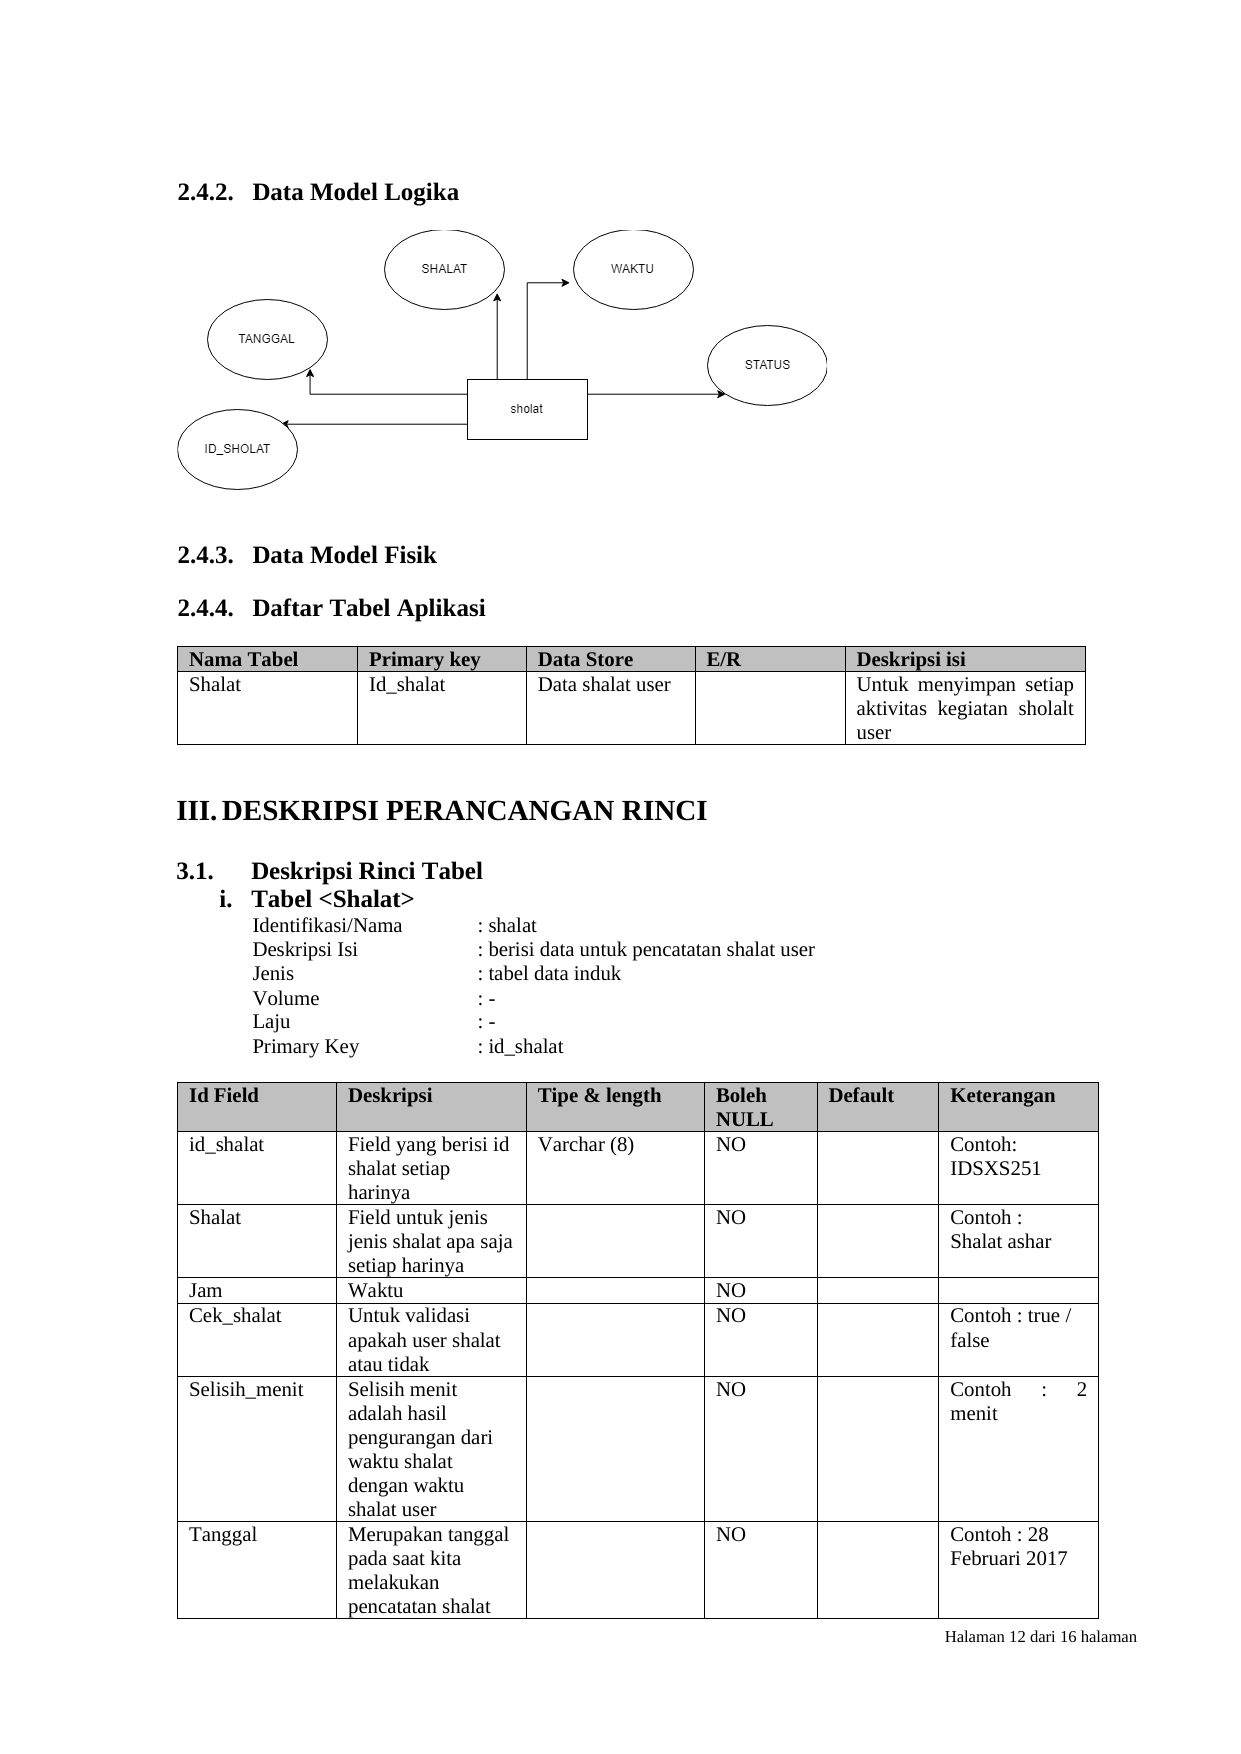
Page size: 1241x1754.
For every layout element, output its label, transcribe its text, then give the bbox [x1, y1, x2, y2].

text Deskripsi Isi : berisi data untuk pencatatan shalat user [177, 937, 1181, 961]
table_header E/R [696, 647, 845, 671]
table_cell Varchar (8) [527, 1132, 704, 1204]
picture [177, 230, 828, 493]
table_cell Shalat [178, 672, 357, 744]
table_cell Contoh : Shalat ashar [939, 1205, 1098, 1277]
table_cell NO [705, 1205, 817, 1277]
table_cell [818, 1132, 938, 1204]
table_cell Contoh : true / false [939, 1304, 1098, 1376]
table_cell Contoh : 2 menit [939, 1377, 1098, 1521]
table_cell Selisih_menit [178, 1377, 336, 1521]
table_cell Contoh : 28 Februari 2017 [939, 1522, 1098, 1618]
table_header Deskripsi isi [846, 647, 1085, 671]
text Identifikasi/Nama : shalat [177, 913, 1181, 937]
table_cell [818, 1377, 938, 1521]
table_cell [527, 1205, 704, 1277]
table_header Keterangan [939, 1083, 1098, 1131]
table_header Default [818, 1083, 938, 1131]
table_cell Jam [178, 1278, 336, 1302]
table_cell Selisih menit adalah hasil pengurangan dari waktu shalat dengan waktu shalat user [337, 1377, 526, 1521]
subtitle Tabel <Shalat> [232, 884, 1181, 913]
table_cell Contoh: IDSXS251 [939, 1132, 1098, 1204]
table_cell Waktu [337, 1278, 526, 1302]
table_header Boleh NULL [705, 1083, 817, 1131]
subtitle Data Model Logika [177, 177, 1181, 206]
subtitle Data Model Fisik [177, 540, 1181, 569]
table_cell Data shalat user [527, 672, 695, 744]
table_cell id_shalat [178, 1132, 336, 1204]
table_cell Id_shalat [358, 672, 526, 744]
table_header Primary key [358, 647, 526, 671]
table_cell NO [705, 1522, 817, 1618]
table_cell [818, 1205, 938, 1277]
table_cell Tanggal [178, 1522, 336, 1618]
subtitle Deskripsi Rinci Tabel [176, 856, 1181, 884]
table_cell Field yang berisi id shalat setiap harinya [337, 1132, 526, 1204]
table_cell NO [705, 1132, 817, 1204]
table_header Id Field [178, 1083, 336, 1131]
table_cell Cek_shalat [178, 1304, 336, 1376]
table_cell [527, 1278, 704, 1302]
text Primary Key : id_shalat [177, 1033, 1181, 1058]
table_cell [939, 1278, 1098, 1302]
text Laju : - [177, 1009, 1181, 1033]
table_cell NO [705, 1377, 817, 1521]
table_cell [696, 672, 845, 744]
table_cell NO [705, 1304, 817, 1376]
table_cell [527, 1377, 704, 1521]
table_header Deskripsi [337, 1083, 526, 1131]
table_cell [818, 1304, 938, 1376]
table_cell Shalat [178, 1205, 336, 1277]
table_header Data Store [527, 647, 695, 671]
subtitle Daftar Tabel Aplikasi [177, 593, 1181, 622]
table_cell Untuk validasi apakah user shalat atau tidak [337, 1304, 526, 1376]
text Volume : - [177, 985, 1181, 1009]
table_header Nama Tabel [178, 647, 357, 671]
table_cell Field untuk jenis jenis shalat apa saja setiap harinya [337, 1205, 526, 1277]
table_cell [818, 1522, 938, 1618]
table_header Tipe & length [527, 1083, 704, 1131]
table_cell Untuk menyimpan setiap aktivitas kegiatan sholalt user [846, 672, 1085, 744]
table_cell [527, 1304, 704, 1376]
subtitle DESKRIPSI PERANCANGAN RINCI [176, 793, 1181, 827]
table_cell [527, 1522, 704, 1618]
table_cell [818, 1278, 938, 1302]
table_cell NO [705, 1278, 817, 1302]
table_cell Merupakan tanggal pada saat kita melakukan pencatatan shalat [337, 1522, 526, 1618]
text Jenis : tabel data induk [177, 961, 1181, 985]
